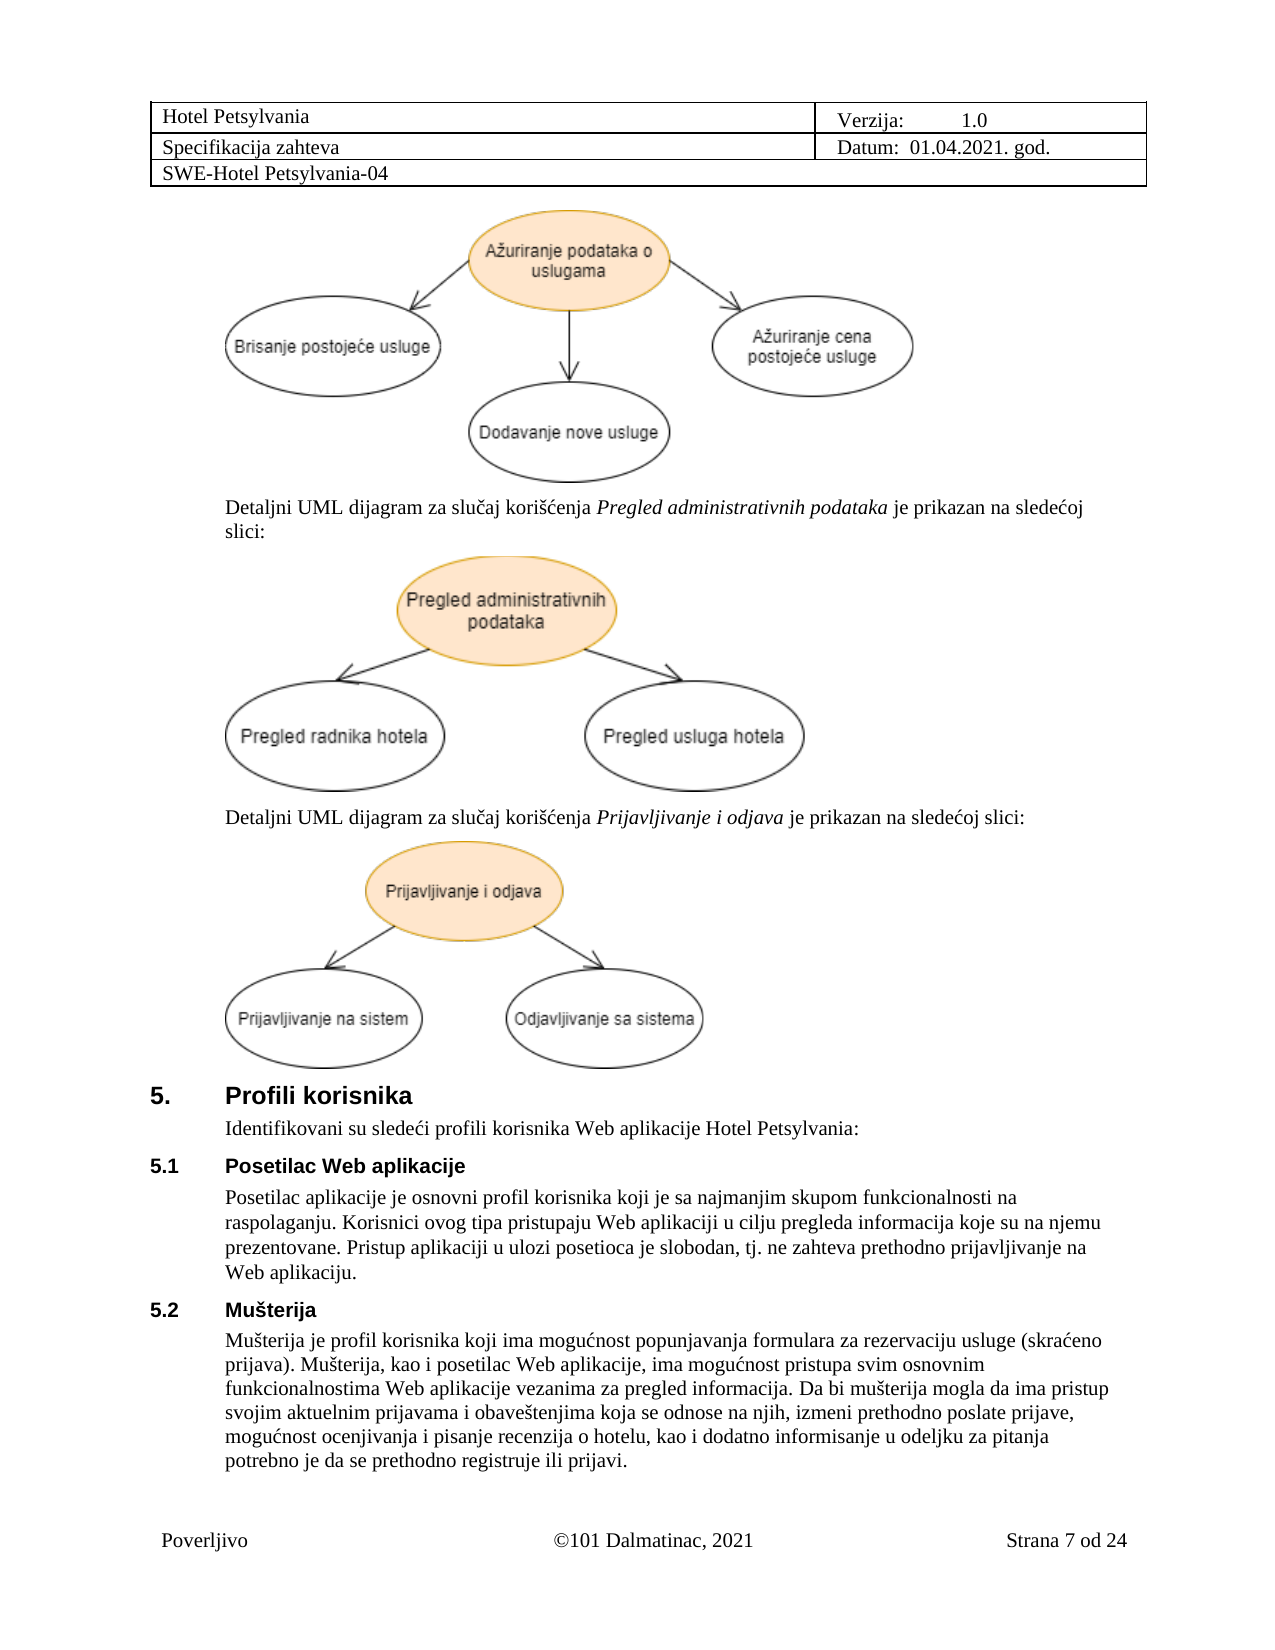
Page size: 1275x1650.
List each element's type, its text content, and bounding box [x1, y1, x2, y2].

picture [225, 556, 805, 792]
picture [225, 210, 914, 483]
picture [225, 841, 704, 1069]
subtitle Mušterija [150, 1297, 1125, 1322]
subtitle Profili korisnika [150, 1081, 1125, 1110]
text Posetilac aplikacije je osnovni profil korisnika koji je sa najmanjim skupom funkcionalnosti na raspolaganju. Korisnici ovog tipa pristupaju Web aplikaciji u cilju pregleda informacija koje su na njemu prezentovane. Pristup aplikaciji u ulozi posetioca je slobodan, tj. ne zahteva prethodno prijavljivanje na Web aplikaciju. [225, 1184, 1125, 1284]
subtitle Posetilac Web aplikacije [150, 1153, 1125, 1178]
text Mušterija je profil korisnika koji ima mogućnost popunjavanja formulara za rezervaciju usluge (skraćeno prijava). Mušterija, kao i posetilac Web aplikacije, ima mogućnost pristupa svim osnovnim funkcionalnostima Web aplikacije vezanima za pregled informacija. Da bi mušterija mogla da ima pristup svojim aktuelnim prijavama i obaveštenjima koja se odnose na njih, izmeni prethodno poslate prijave, mogućnost ocenjivanja i pisanje recenzija o hotelu, kao i dodatno informisanje u odeljku za pitanja potrebno je da se prethodno registruje ili prijavi. [225, 1328, 1125, 1472]
text Identifikovani su sledeći profili korisnika Web aplikacije Hotel Petsylvania: [225, 1116, 1125, 1140]
text Detaljni UML dijagram za slučaj korišćenja Pregled administrativnih podataka je prikazan na sledećoj slici: [225, 495, 1125, 543]
text Detaljni UML dijagram za slučaj korišćenja Prijavljivanje i odjava je prikazan na sledećoj slici: [225, 804, 1125, 829]
